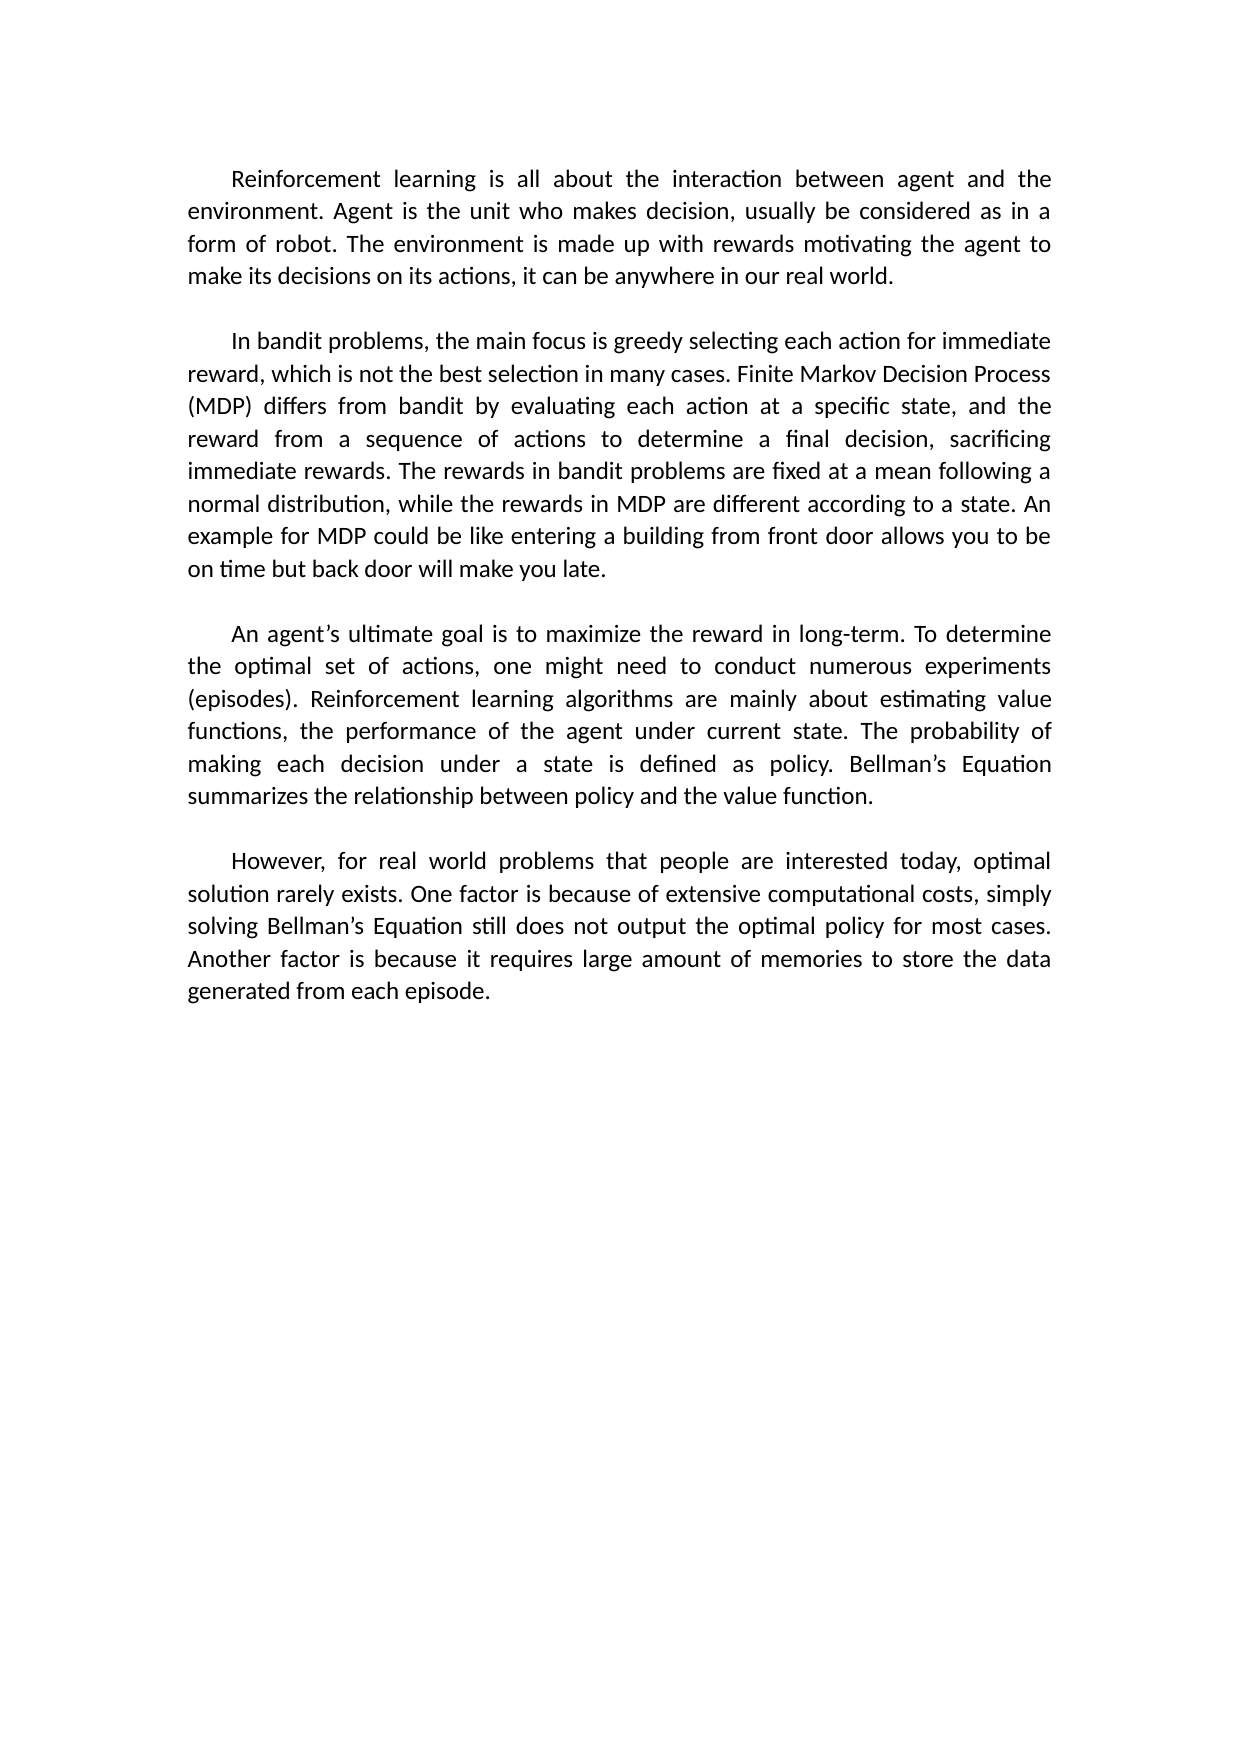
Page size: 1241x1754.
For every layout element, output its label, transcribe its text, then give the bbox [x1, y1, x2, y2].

text In bandit problems, the main focus is greedy selecting each action for immediate reward, which is not the best selection in many cases. Finite Markov Decision Process (MDP) differs from bandit by evaluating each action at a specific state, and the reward from a sequence of actions to determine a final decision, sacrificing immediate rewards. The rewards in bandit problems are fixed at a mean following a normal distribution, while the rewards in MDP are different according to a state. An example for MDP could be like entering a building from front door allows you to be on time but back door will make you late. [187, 324, 1053, 584]
text However, for real world problems that people are interested today, optimal solution rarely exists. One factor is because of extensive computational costs, simply solving Bellman’s Equation still does not output the optimal policy for most cases. Another factor is because it requires large amount of memories to store the data generated from each episode. [187, 844, 1053, 1007]
text An agent’s ultimate goal is to maximize the reward in long-term. To determine the optimal set of actions, one might need to conduct numerous experiments (episodes). Reinforcement learning algorithms are mainly about estimating value functions, the performance of the agent under current state. The probability of making each decision under a state is defined as policy. Bellman’s Equation summarizes the relationship between policy and the value function. [187, 617, 1053, 812]
text Reinforcement learning is all about the interaction between agent and the environment. Agent is the unit who makes decision, usually be considered as in a form of robot. The environment is made up with rewards motivating the agent to make its decisions on its actions, it can be anywhere in our real world. [187, 162, 1053, 292]
